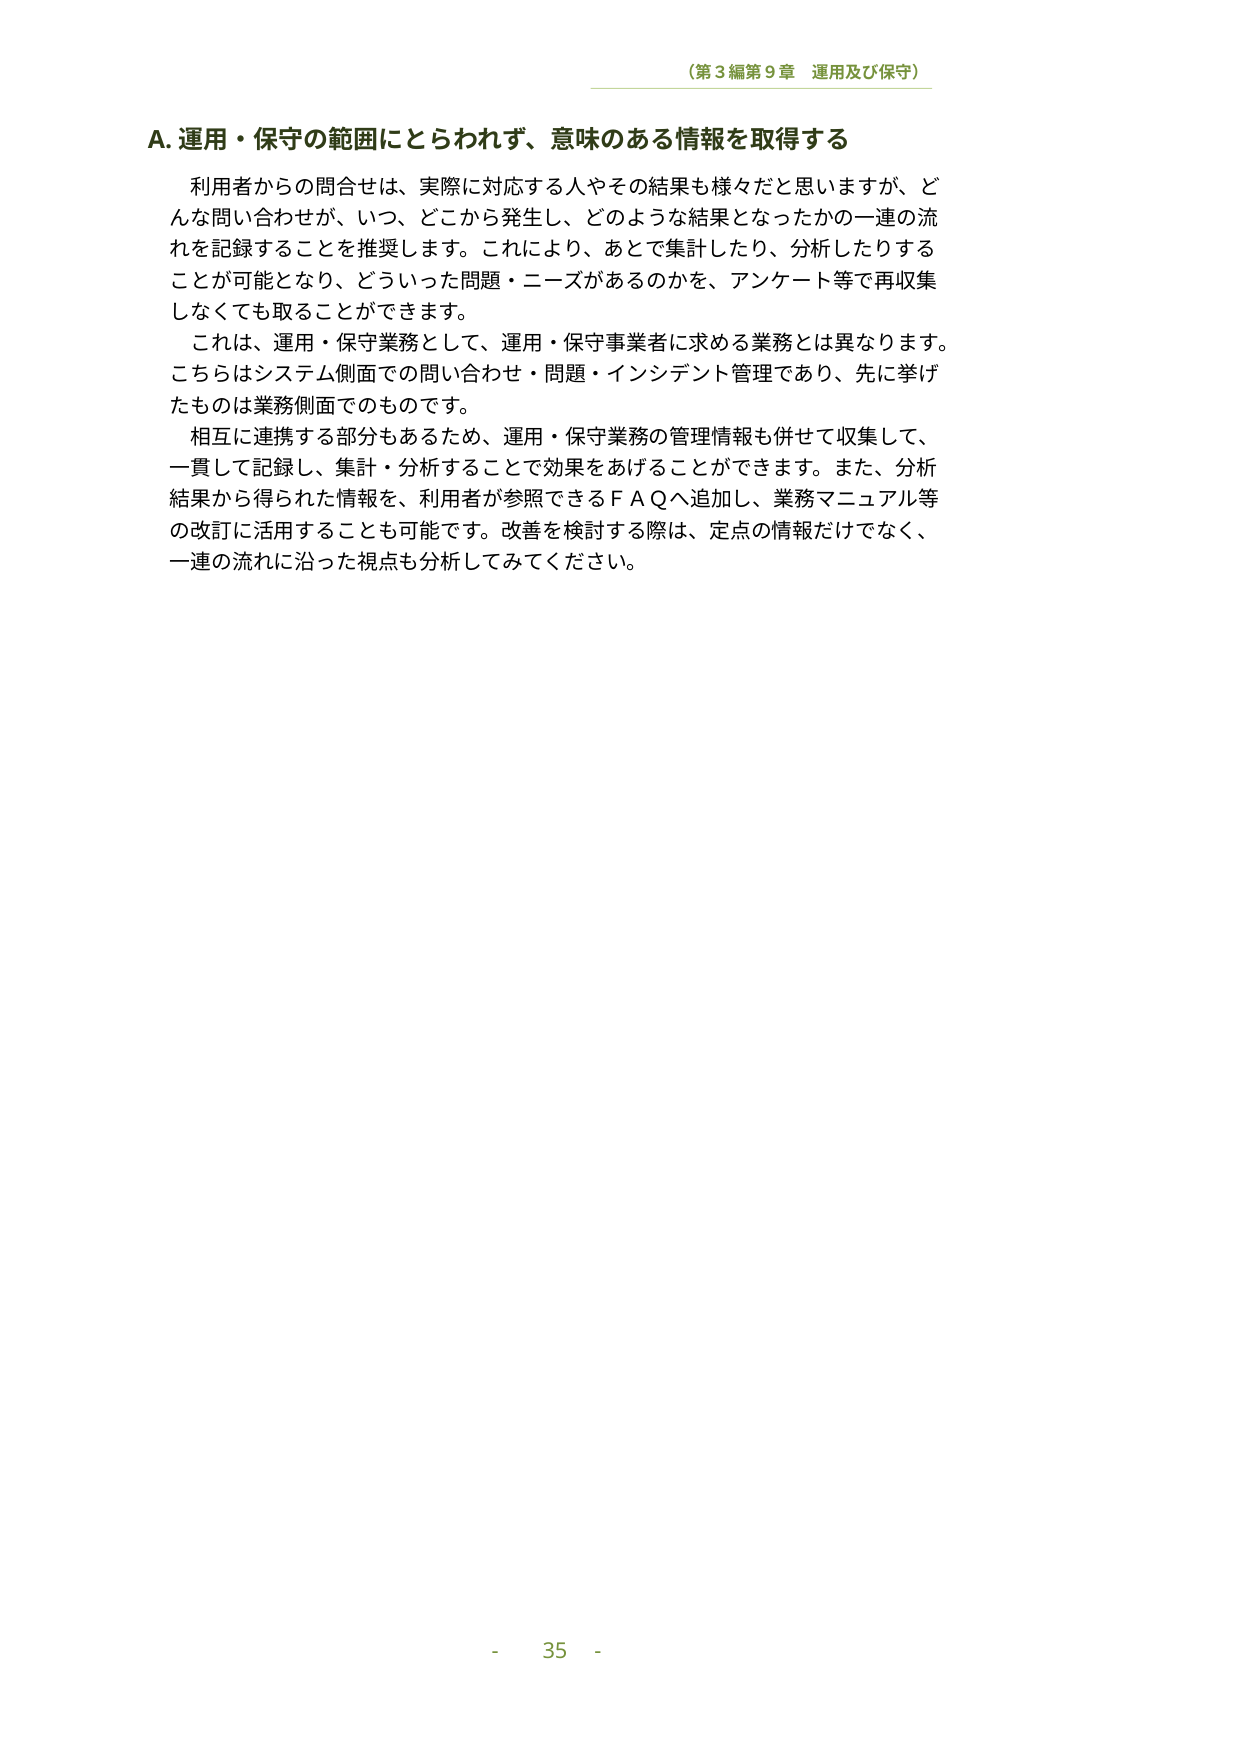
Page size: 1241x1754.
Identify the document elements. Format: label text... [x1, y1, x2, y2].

subtitle 運用・保守の範囲にとらわれず、意味のある情報を取得する [148, 125, 945, 154]
text 相互に連携する部分もあるため、運用・保守業務の管理情報も併せて収集して、一貫して記録し、集計・分析することで効果をあげることができます。また、分析結果から得られた情報を、利用者が参照できるＦＡＱへ追加し、業務マニュアル等の改訂に活用することも可能です。改善を検討する際は、定点の情報だけでなく、一連の流れに沿った視点も分析してみてください。 [169, 420, 945, 576]
text これは、運用・保守業務として、運用・保守事業者に求める業務とは異なります。こちらはシステム側面での問い合わせ・問題・インシデント管理であり、先に挙げたものは業務側面でのものです。 [169, 326, 945, 420]
text 利用者からの問合せは、実際に対応する人やその結果も様々だと思いますが、どんな問い合わせが、いつ、どこから発生し、どのような結果となったかの一連の流れを記録することを推奨します。これにより、あとで集計したり、分析したりすることが可能となり、どういった問題・ニーズがあるのかを、アンケート等で再収集しなくても取ることができます。 [169, 170, 945, 326]
